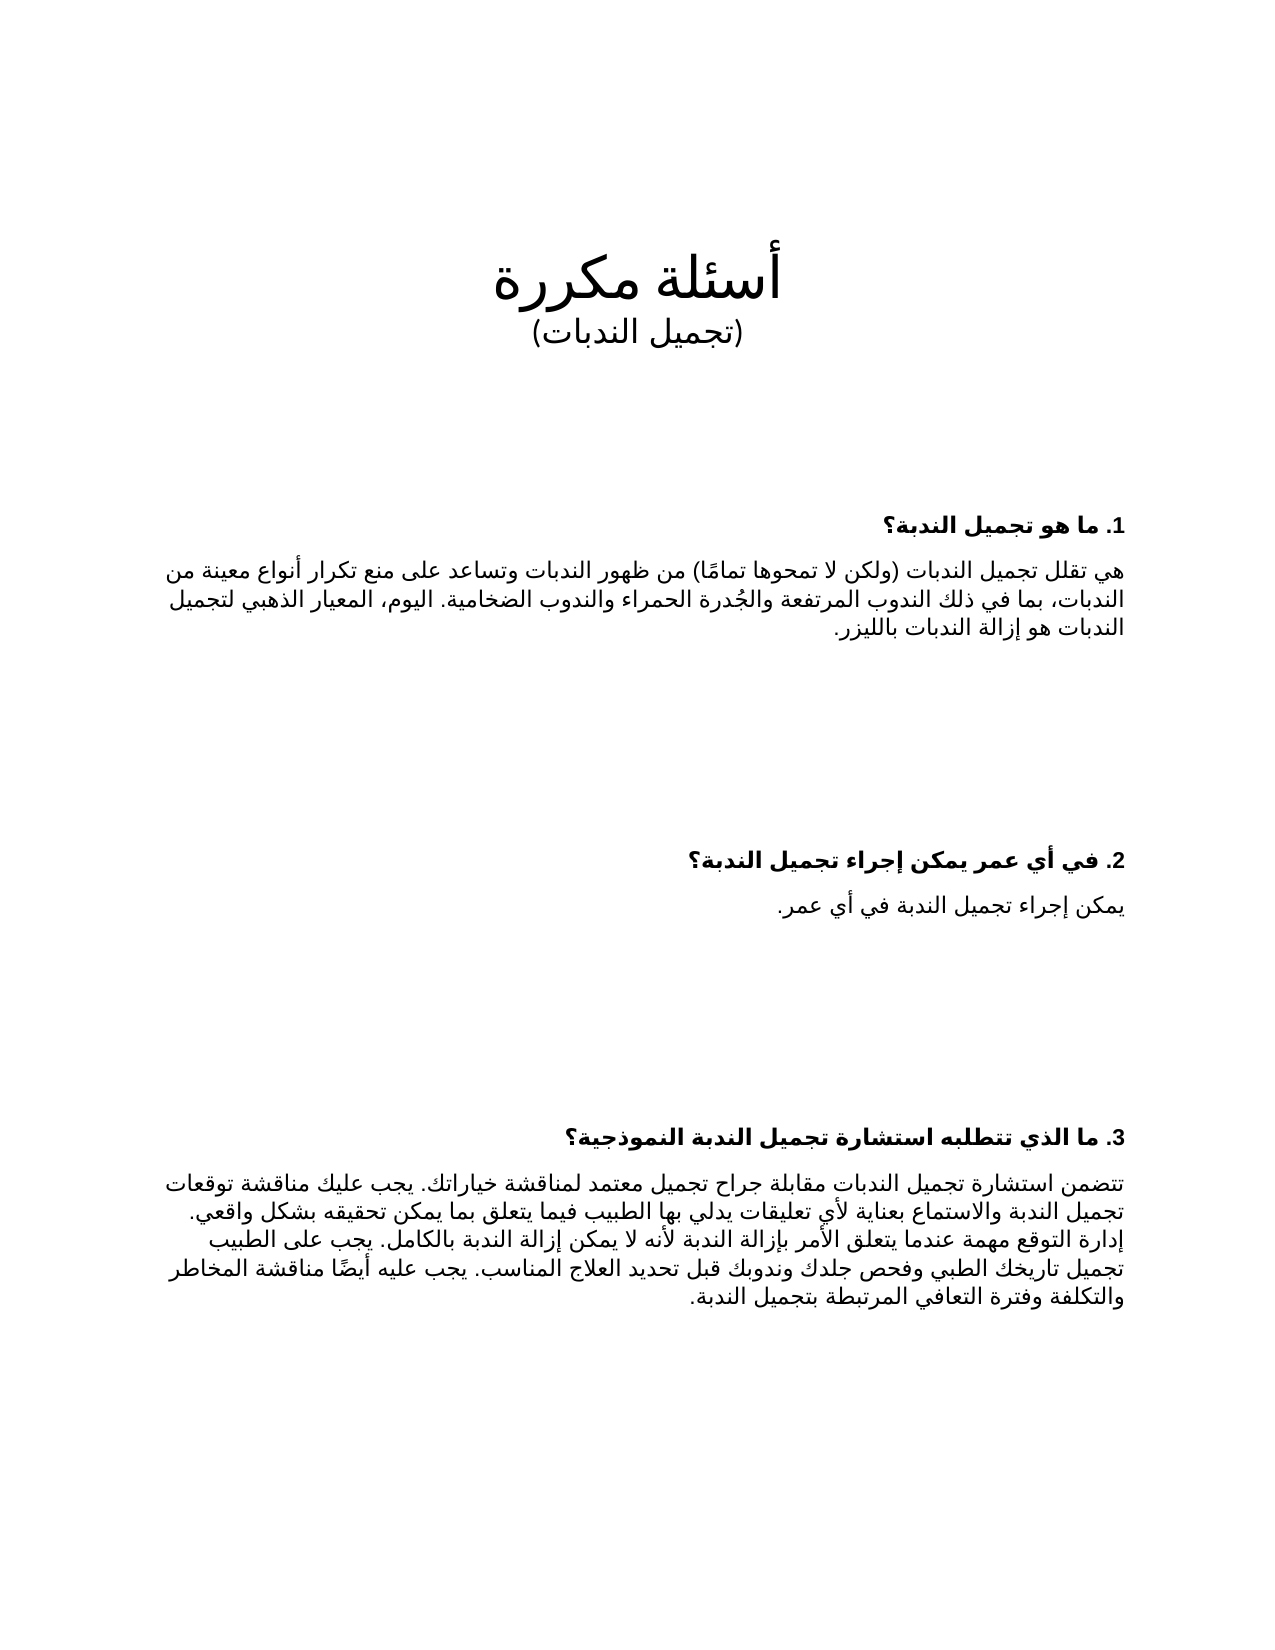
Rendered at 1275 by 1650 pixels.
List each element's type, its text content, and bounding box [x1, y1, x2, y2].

text 3. ما الذي تتطلبه استشارة تجميل الندبة النموذجية؟ [150, 1124, 1125, 1151]
text 2. في أي عمر يمكن إجراء تجميل الندبة؟ [150, 847, 1125, 873]
text هي تقلل تجميل الندبات (ولكن لا تمحوها تمامًا) من ظهور الندبات وتساعد على منع تكرار أنواع معينة من الندبات، بما في ذلك الندوب المرتفعة والجُدرة الحمراء والندوب الضخامية. اليوم، المعيار الذهبي لتجميل الندبات هو إزالة الندبات بالليزر. [150, 557, 1125, 640]
text (تجميل الندبات) [150, 311, 1125, 352]
text تتضمن استشارة تجميل الندبات مقابلة جراح تجميل معتمد لمناقشة خياراتك. يجب عليك مناقشة توقعات تجميل الندبة والاستماع بعناية لأي تعليقات يدلي بها الطبيب فيما يتعلق بما يمكن تحقيقه بشكل واقعي. إدارة التوقع مهمة عندما يتعلق الأمر بإزالة الندبة لأنه لا يمكن إزالة الندبة بالكامل. يجب على الطبيب تجميل تاريخك الطبي وفحص جلدك وندوبك قبل تحديد العلاج المناسب. يجب عليه أيضًا مناقشة المخاطر والتكلفة وفترة التعافي المرتبطة بتجميل الندبة. [150, 1169, 1125, 1309]
text يمكن إجراء تجميل الندبة في أي عمر. [150, 892, 1125, 918]
text 1. ما هو تجميل الندبة؟ [150, 512, 1125, 538]
title أسئلة مكررة [150, 244, 1125, 311]
